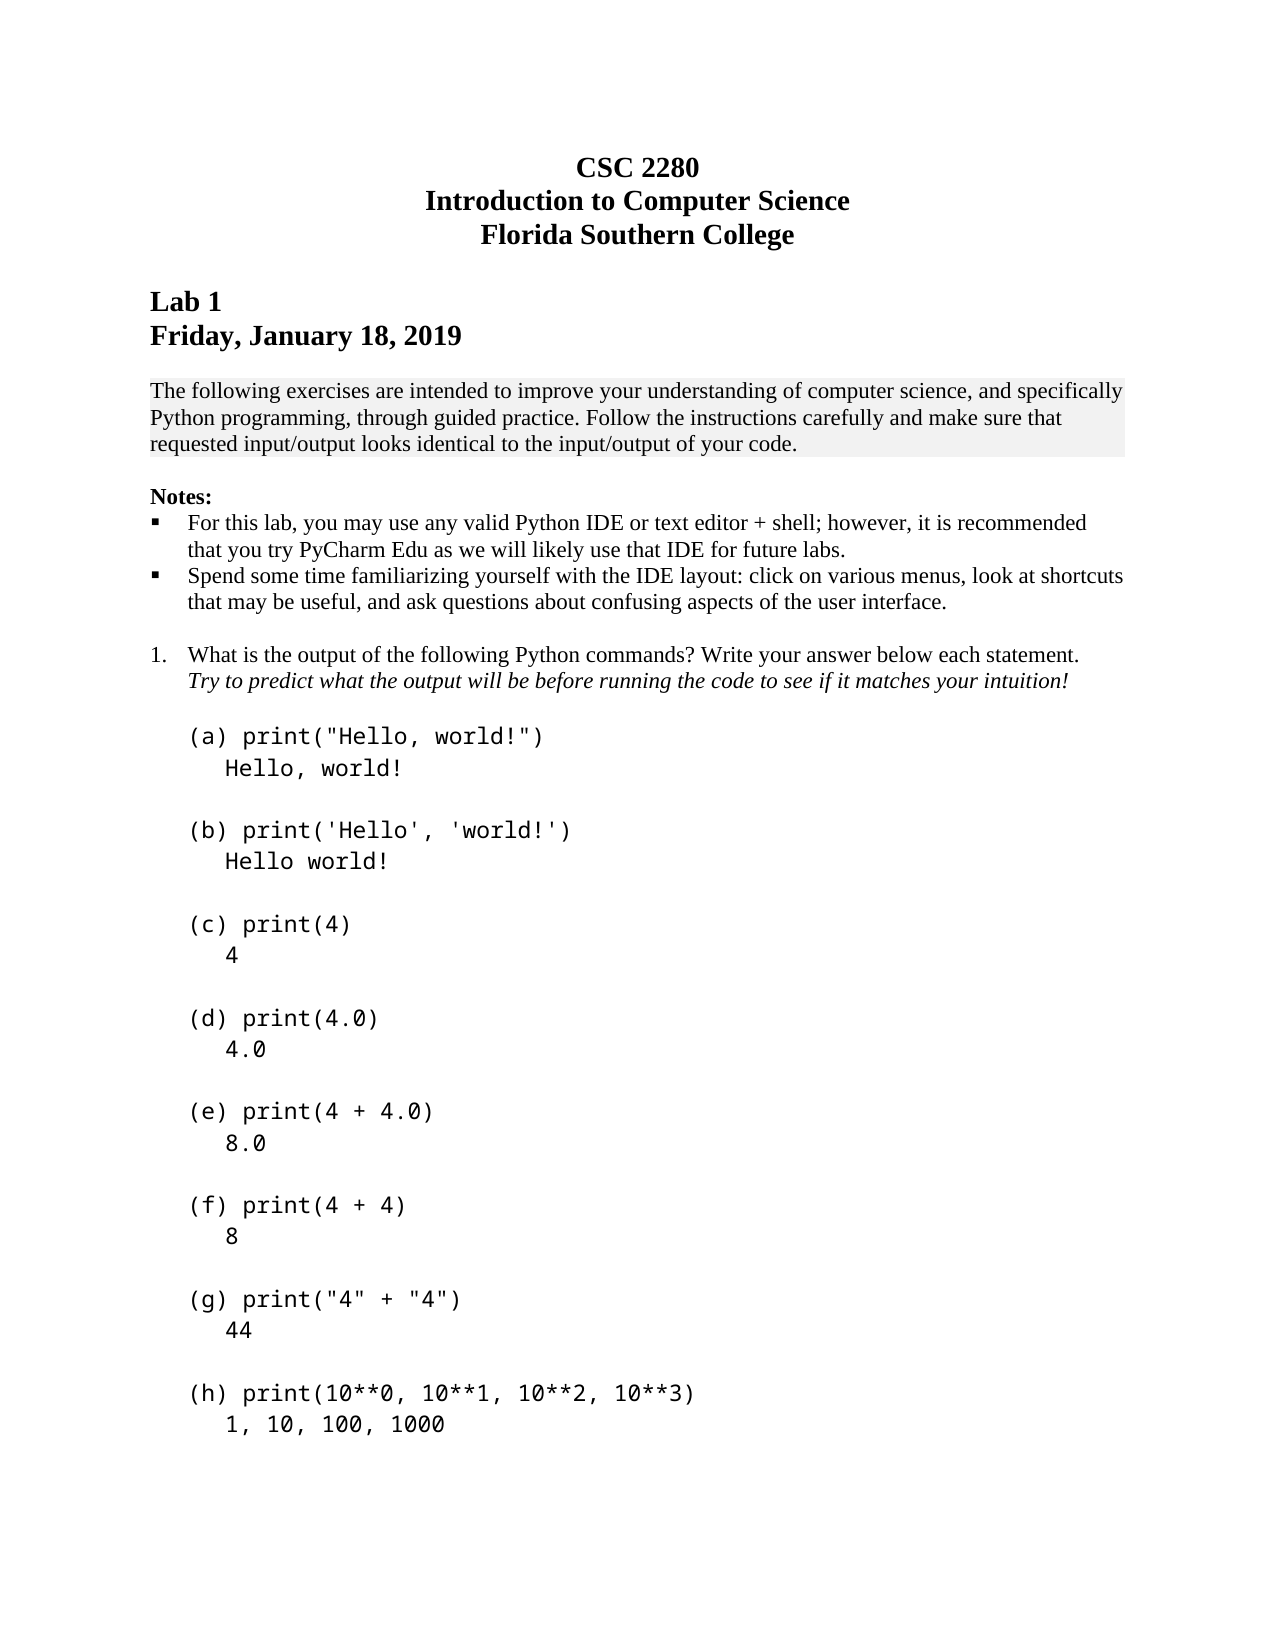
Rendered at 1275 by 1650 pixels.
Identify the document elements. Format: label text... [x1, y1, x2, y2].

list print(4) [150, 908, 1125, 939]
text Hello, world! [225, 751, 1125, 783]
list print('Hello', 'world!') [150, 814, 1125, 845]
text 44 [225, 1314, 1125, 1345]
list print(10**0, 10**1, 10**2, 10**3) [150, 1376, 1125, 1408]
list Spend some time familiarizing yourself with the IDE layout: click on various menus, look at shortcuts that may be useful, and ask questions about confusing aspects of the user interface. [150, 562, 1125, 615]
list print(4 + 4) [150, 1189, 1125, 1220]
title Introduction to Computer Science [150, 183, 1125, 217]
title Florida Southern College [150, 217, 1125, 251]
text Hello world! [225, 845, 1125, 876]
list For this lab, you may use any valid Python IDE or text editor + shell; however, it is recommended that you try PyCharm Edu as we will likely use that IDE for future labs. [150, 509, 1125, 562]
text Notes: [150, 483, 1125, 509]
text 8 [225, 1220, 1125, 1251]
list print(4.0) [150, 1001, 1125, 1033]
list print("Hello, world!") [150, 720, 1125, 751]
text 4 [225, 939, 1125, 970]
text 1, 10, 100, 1000 [225, 1408, 1125, 1439]
list print("4" + "4") [150, 1283, 1125, 1314]
text The following exercises are intended to improve your understanding of computer science, and specifically Python programming, through guided practice. Follow the instructions carefully and make sure that requested input/output looks identical to the input/output of your code. [150, 378, 1125, 457]
list What is the output of the following Python commands? Write your answer below each statement. Try to predict what the output will be before running the code to see if it matches your intuition! [150, 641, 1125, 694]
text 8.0 [225, 1126, 1125, 1158]
text Lab 1 [150, 284, 1125, 318]
title CSC 2280 [150, 150, 1125, 183]
list print(4 + 4.0) [150, 1095, 1125, 1126]
text Friday, January 18, 2019 [150, 318, 1125, 351]
text 4.0 [225, 1033, 1125, 1064]
